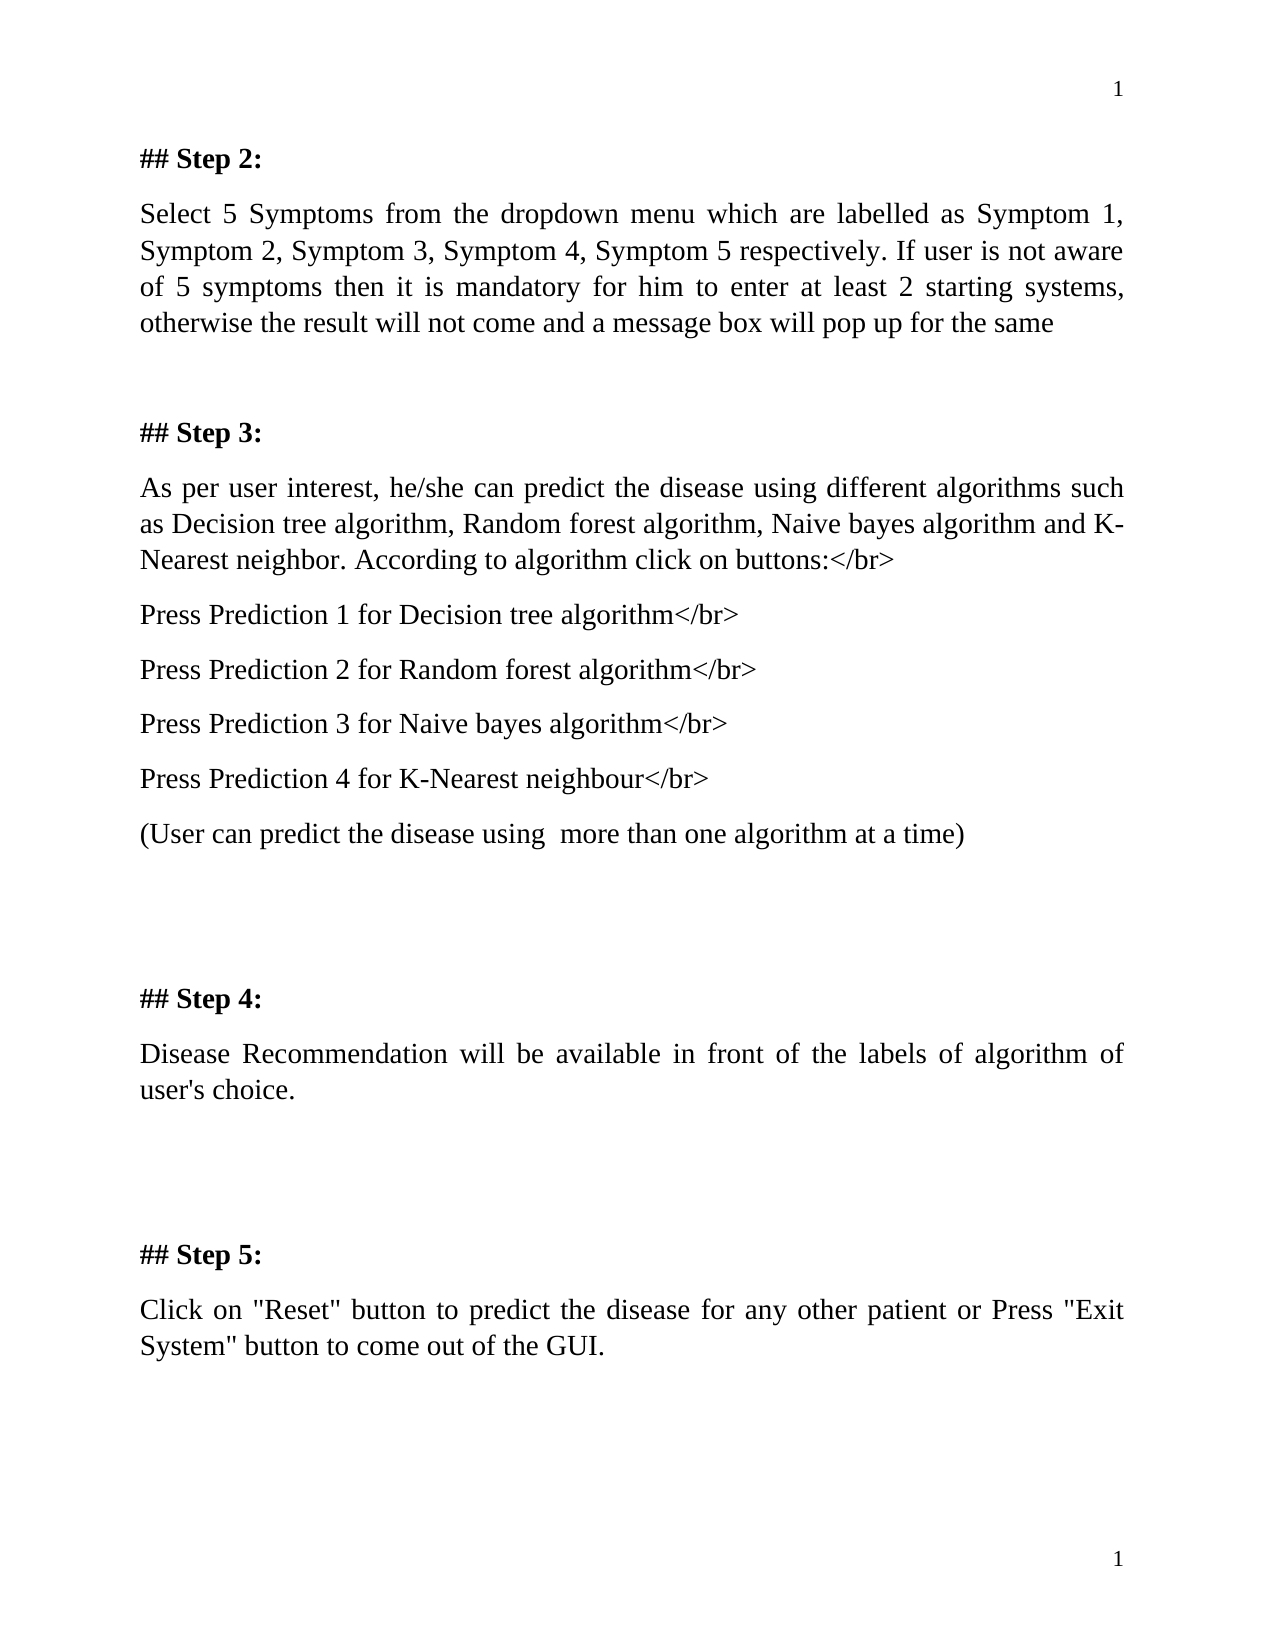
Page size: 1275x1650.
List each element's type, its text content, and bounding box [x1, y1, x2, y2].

text Click on "Reset" button to predict the disease for any other patient or Press "Exit System" button to come out of the GUI. [139, 1292, 1126, 1361]
text ## Step 3: [139, 415, 1126, 448]
text Press Prediction 3 for Naive bayes algorithm</br> [139, 707, 1126, 740]
text Press Prediction 1 for Decision tree algorithm</br> [139, 597, 1126, 630]
text ## Step 2: [139, 142, 1126, 175]
text Select 5 Symptoms from the dropdown menu which are labelled as Symptom 1, Symptom 2, Symptom 3, Symptom 4, Symptom 5 respectively. If user is not aware of 5 symptoms then it is mandatory for him to enter at least 2 starting systems, otherwise the result will not come and a message box will pop up for the same [139, 197, 1126, 338]
text As per user interest, he/she can predict the disease using different algorithms such as Decision tree algorithm, Random forest algorithm, Naive bayes algorithm and K-Nearest neighbor. According to algorithm click on buttons:</br> [139, 470, 1126, 576]
text ## Step 4: [139, 981, 1126, 1015]
text (User can predict the disease using more than one algorithm at a time) [139, 816, 1126, 850]
text Press Prediction 4 for K-Nearest neighbour</br> [139, 762, 1126, 795]
text Press Prediction 2 for Random forest algorithm</br> [139, 652, 1126, 685]
text Disease Recommendation will be available in front of the labels of algorithm of user's choice. [139, 1036, 1126, 1106]
text ## Step 5: [139, 1237, 1126, 1270]
